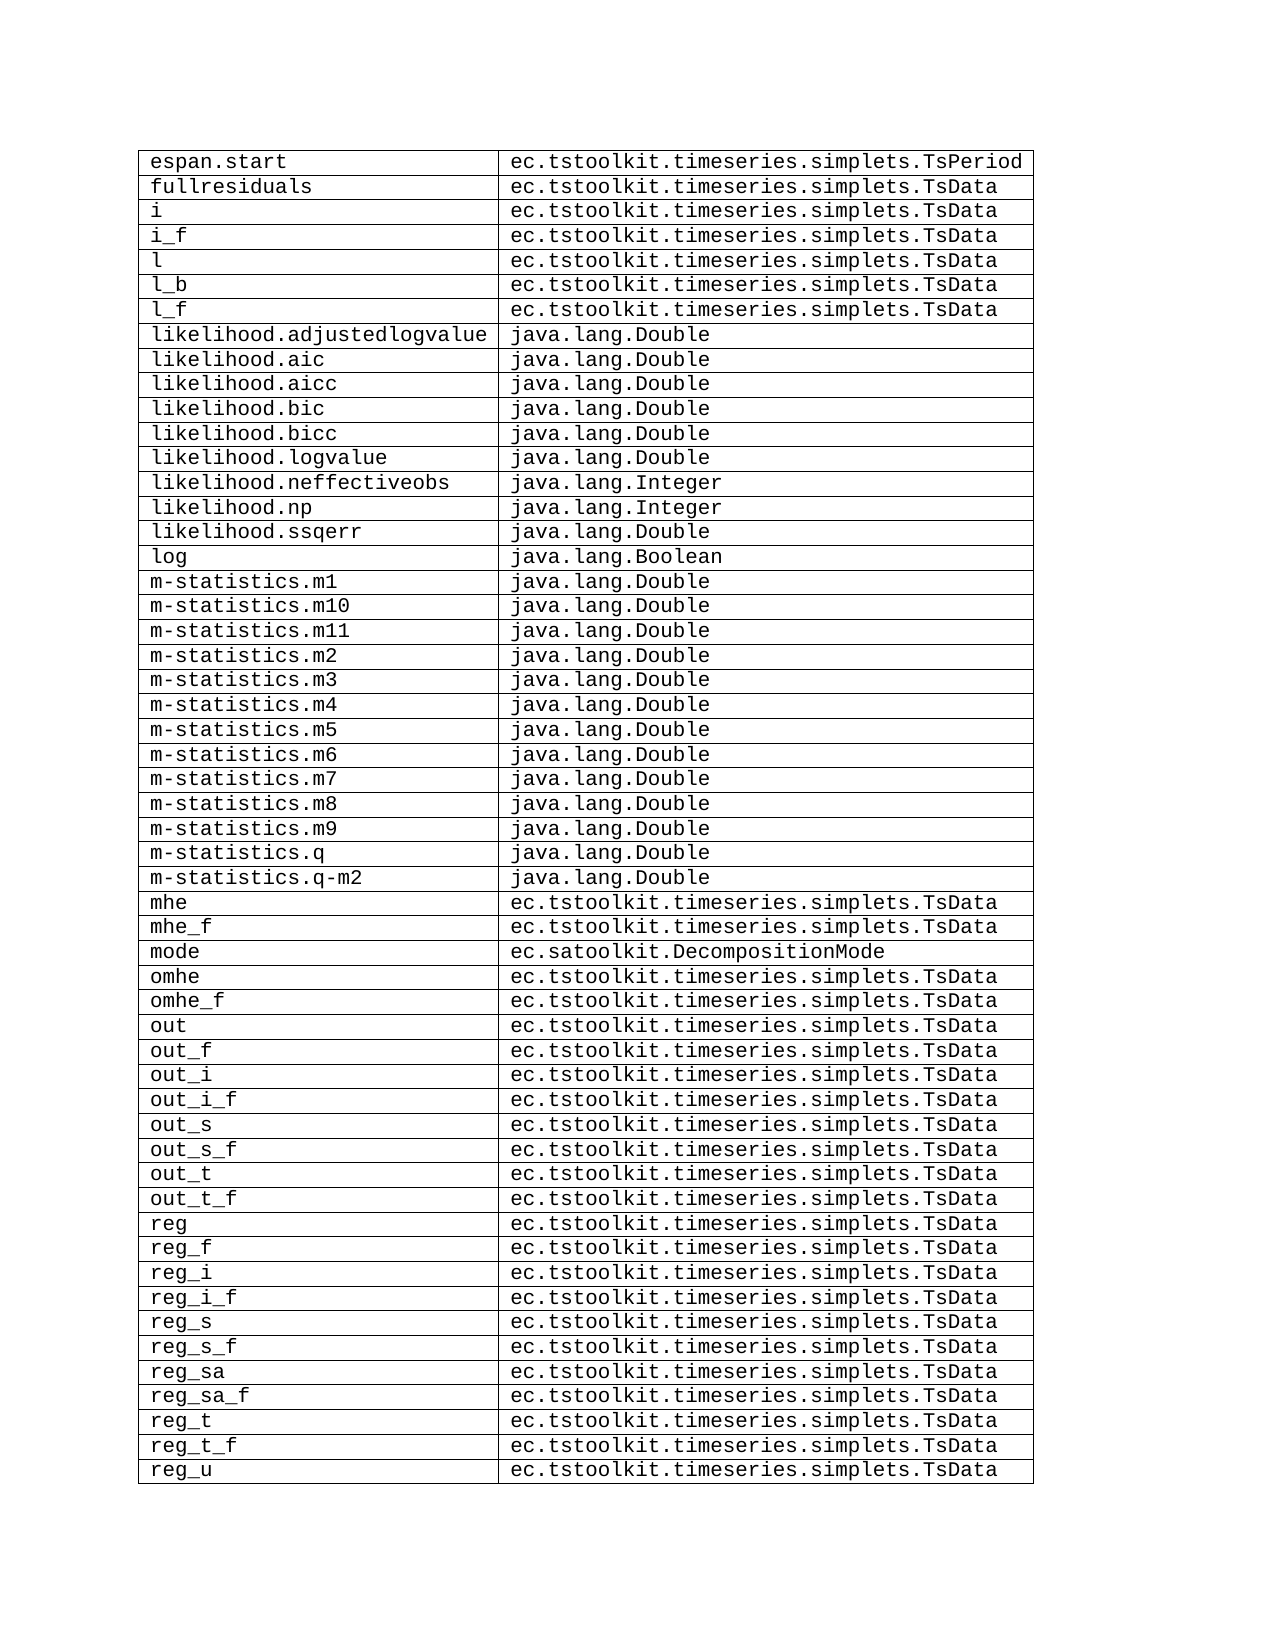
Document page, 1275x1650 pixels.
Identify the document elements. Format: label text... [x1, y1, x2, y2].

table_cell likelihood.neffectiveobs [139, 472, 498, 496]
table_cell out_i [139, 1065, 498, 1088]
table_cell ec.tstoolkit.timeseries.simplets.TsData [499, 1385, 1033, 1409]
table_cell ec.tstoolkit.timeseries.simplets.TsData [499, 1213, 1033, 1236]
table_cell m-statistics.m10 [139, 595, 498, 619]
table_cell likelihood.ssqerr [139, 521, 498, 545]
table_cell ec.tstoolkit.timeseries.simplets.TsData [499, 1188, 1033, 1212]
table_cell java.lang.Integer [499, 497, 1033, 520]
table_cell out_t_f [139, 1188, 498, 1212]
table_cell reg_sa [139, 1361, 498, 1384]
table_cell ec.tstoolkit.timeseries.simplets.TsData [499, 200, 1033, 224]
table_cell likelihood.aicc [139, 373, 498, 397]
table_cell reg_sa_f [139, 1385, 498, 1409]
table_cell l [139, 250, 498, 273]
table_cell m-statistics.q-m2 [139, 867, 498, 891]
table_cell ec.tstoolkit.timeseries.simplets.TsData [499, 1163, 1033, 1187]
table_cell java.lang.Double [499, 447, 1033, 471]
table_cell omhe_f [139, 990, 498, 1014]
table_cell reg_t_f [139, 1435, 498, 1458]
table_cell log [139, 546, 498, 570]
table_cell reg_u [139, 1460, 498, 1483]
table_cell ec.tstoolkit.timeseries.simplets.TsData [499, 966, 1033, 989]
table_cell omhe [139, 966, 498, 989]
table_cell fullresiduals [139, 176, 498, 199]
table_cell java.lang.Double [499, 324, 1033, 347]
table_cell java.lang.Double [499, 373, 1033, 397]
table_cell m-statistics.m7 [139, 768, 498, 792]
table_cell m-statistics.m3 [139, 670, 498, 693]
table_cell mode [139, 941, 498, 965]
table_cell reg [139, 1213, 498, 1236]
table_cell ec.tstoolkit.timeseries.simplets.TsData [499, 1040, 1033, 1063]
table_cell m-statistics.m9 [139, 818, 498, 841]
table_cell ec.tstoolkit.timeseries.simplets.TsData [499, 1114, 1033, 1137]
table_cell ec.tstoolkit.timeseries.simplets.TsData [499, 1287, 1033, 1310]
table_cell java.lang.Double [499, 349, 1033, 372]
table_cell mhe [139, 892, 498, 915]
table_cell likelihood.aic [139, 349, 498, 372]
table_cell java.lang.Double [499, 571, 1033, 594]
table_cell likelihood.adjustedlogvalue [139, 324, 498, 347]
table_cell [499, 1460, 1033, 1483]
table_cell out_s [139, 1114, 498, 1137]
table_cell ec.tstoolkit.timeseries.simplets.TsData [499, 916, 1033, 940]
table_cell ec.tstoolkit.timeseries.simplets.TsData [499, 1015, 1033, 1039]
table_cell m-statistics.m6 [139, 744, 498, 767]
table_cell m-statistics.m2 [139, 645, 498, 668]
table_cell ec.tstoolkit.timeseries.simplets.TsData [499, 1262, 1033, 1286]
table_cell java.lang.Double [499, 670, 1033, 693]
table_cell out_i_f [139, 1089, 498, 1113]
table_cell java.lang.Double [499, 595, 1033, 619]
table_cell java.lang.Double [499, 423, 1033, 446]
table_cell reg_i [139, 1262, 498, 1286]
table_cell java.lang.Double [499, 818, 1033, 841]
table_cell ec.tstoolkit.timeseries.simplets.TsData [499, 1311, 1033, 1335]
table_cell out_t [139, 1163, 498, 1187]
table_cell out_f [139, 1040, 498, 1063]
table_cell likelihood.logvalue [139, 447, 498, 471]
table_cell ec.satoolkit.DecompositionMode [499, 941, 1033, 965]
table_cell java.lang.Double [499, 694, 1033, 718]
table_cell ec.tstoolkit.timeseries.simplets.TsData [499, 1065, 1033, 1088]
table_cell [499, 151, 1033, 175]
table_cell ec.tstoolkit.timeseries.simplets.TsData [499, 1139, 1033, 1162]
table_cell java.lang.Double [499, 842, 1033, 866]
table_cell i_f [139, 225, 498, 249]
table_cell espan.start [139, 151, 498, 175]
table_cell java.lang.Double [499, 398, 1033, 422]
table_cell out [139, 1015, 498, 1039]
table_cell ec.tstoolkit.timeseries.simplets.TsData [499, 1089, 1033, 1113]
table_cell java.lang.Double [499, 645, 1033, 668]
table_cell l_b [139, 275, 498, 298]
table_cell reg_t [139, 1410, 498, 1434]
table_cell l_f [139, 299, 498, 323]
table_cell m-statistics.m8 [139, 793, 498, 817]
table_cell ec.tstoolkit.timeseries.simplets.TsData [499, 250, 1033, 273]
table_cell out_s_f [139, 1139, 498, 1162]
table_cell ec.tstoolkit.timeseries.simplets.TsData [499, 299, 1033, 323]
table_cell likelihood.bic [139, 398, 498, 422]
table_cell java.lang.Double [499, 521, 1033, 545]
table_cell java.lang.Double [499, 768, 1033, 792]
table_cell ec.tstoolkit.timeseries.simplets.TsData [499, 1410, 1033, 1434]
table_cell reg_f [139, 1237, 498, 1261]
table_cell m-statistics.m5 [139, 719, 498, 742]
table_cell ec.tstoolkit.timeseries.simplets.TsData [499, 1237, 1033, 1261]
table_cell ec.tstoolkit.timeseries.simplets.TsData [499, 892, 1033, 915]
table_cell mhe_f [139, 916, 498, 940]
table_cell reg_s_f [139, 1336, 498, 1360]
table_cell java.lang.Double [499, 744, 1033, 767]
table_cell likelihood.np [139, 497, 498, 520]
table_cell java.lang.Boolean [499, 546, 1033, 570]
table_cell ec.tstoolkit.timeseries.simplets.TsData [499, 990, 1033, 1014]
table_cell ec.tstoolkit.timeseries.simplets.TsData [499, 225, 1033, 249]
table_cell reg_i_f [139, 1287, 498, 1310]
table_cell java.lang.Double [499, 620, 1033, 644]
table_cell m-statistics.m11 [139, 620, 498, 644]
table_cell m-statistics.q [139, 842, 498, 866]
table_cell java.lang.Double [499, 793, 1033, 817]
table_cell java.lang.Double [499, 719, 1033, 742]
table_cell ec.tstoolkit.timeseries.simplets.TsData [499, 1361, 1033, 1384]
table_cell ec.tstoolkit.timeseries.simplets.TsData [499, 176, 1033, 199]
table_cell java.lang.Integer [499, 472, 1033, 496]
table_cell likelihood.bicc [139, 423, 498, 446]
table_cell ec.tstoolkit.timeseries.simplets.TsData [499, 275, 1033, 298]
table_cell ec.tstoolkit.timeseries.simplets.TsData [499, 1336, 1033, 1360]
table_cell ec.tstoolkit.timeseries.simplets.TsData [499, 1435, 1033, 1458]
table_cell m-statistics.m1 [139, 571, 498, 594]
table_cell i [139, 200, 498, 224]
table_cell reg_s [139, 1311, 498, 1335]
table_cell m-statistics.m4 [139, 694, 498, 718]
table_cell java.lang.Double [499, 867, 1033, 891]
